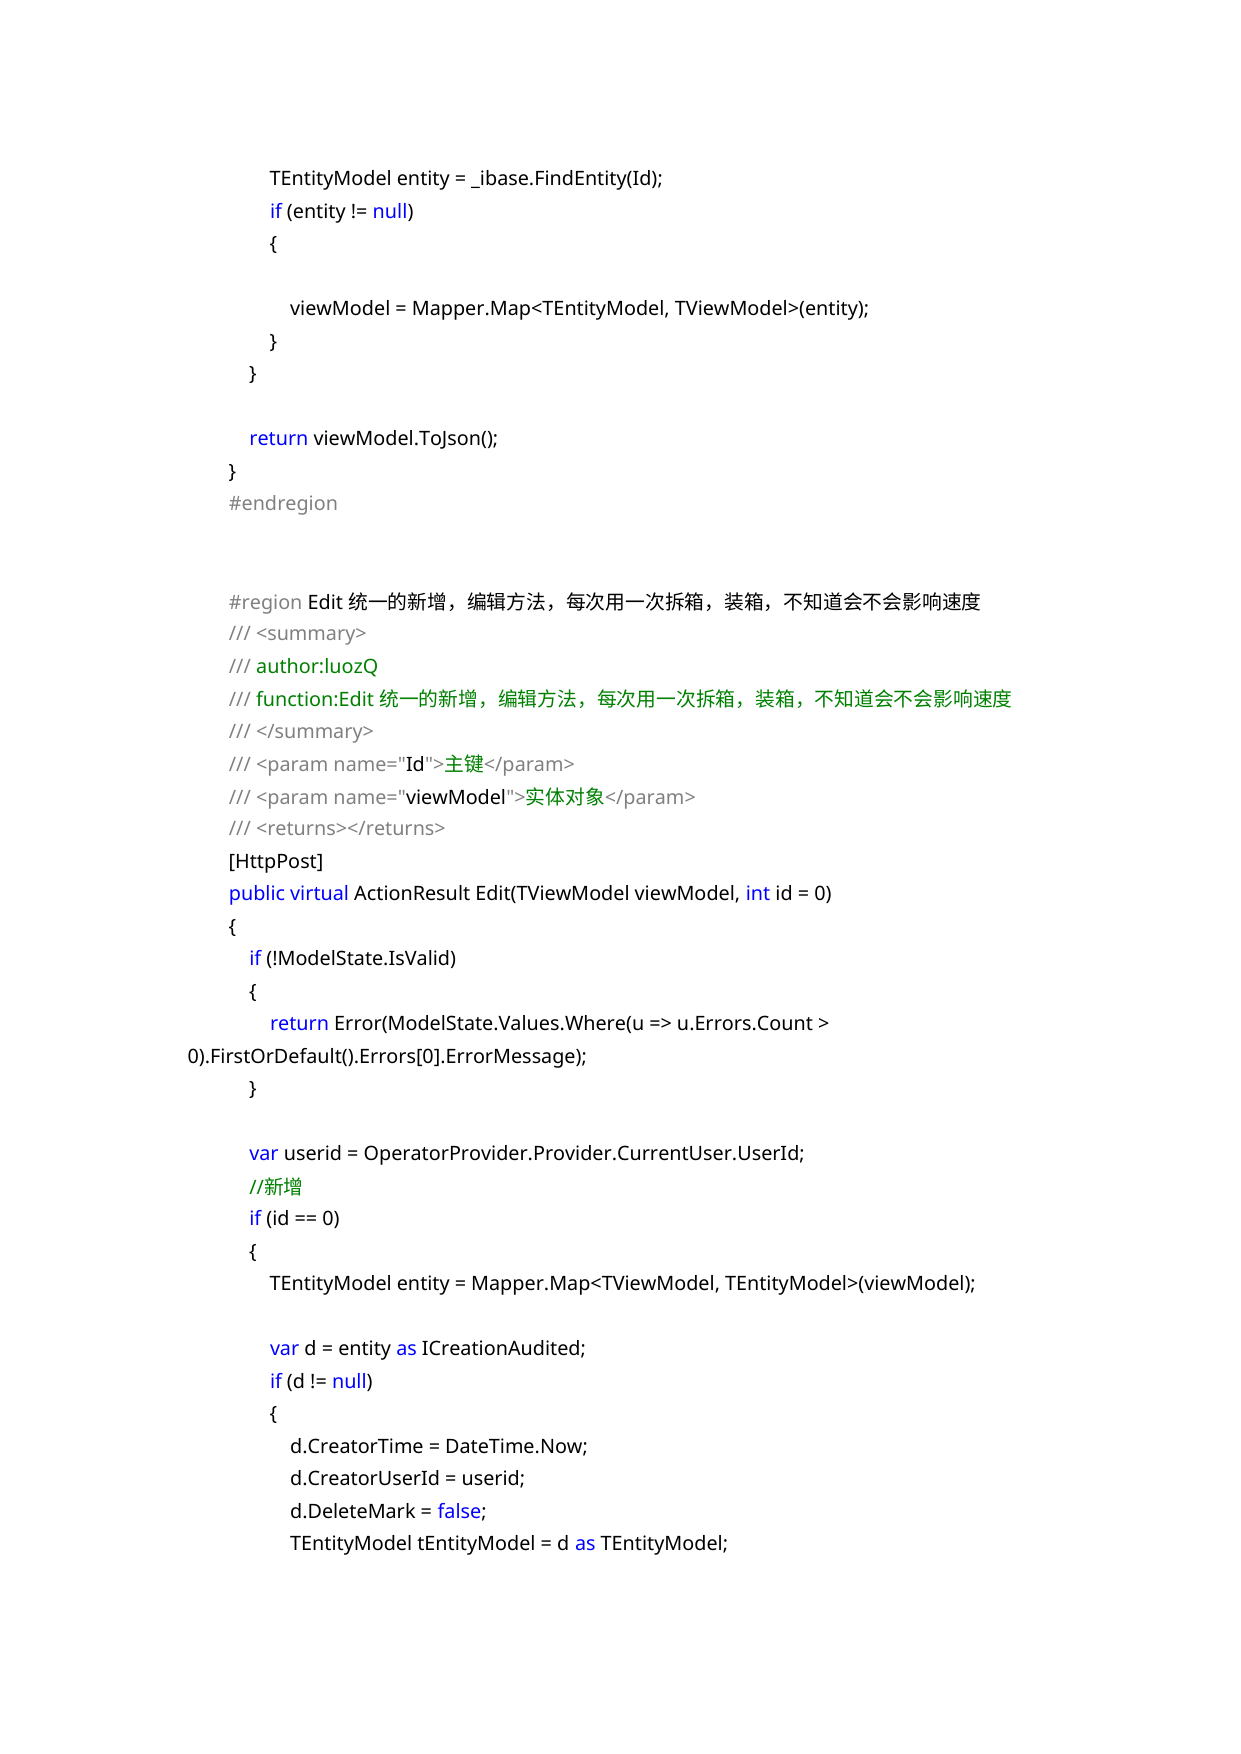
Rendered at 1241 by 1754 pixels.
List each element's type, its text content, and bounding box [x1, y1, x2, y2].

text //新增 [187, 1169, 1053, 1202]
text if (d != null) [187, 1364, 1053, 1397]
text /// <returns></returns> [187, 812, 1053, 844]
text TEntityModel entity = Mapper.Map<TViewModel, TEntityModel>(viewModel); [187, 1267, 1053, 1299]
text /// <param name="viewModel">实体对象</param> [187, 779, 1053, 812]
text if (!ModelState.IsValid) [187, 942, 1053, 974]
text if (id == 0) [187, 1202, 1053, 1234]
text public virtual ActionResult Edit(TViewModel viewModel, int id = 0) [187, 877, 1053, 909]
text } [187, 357, 1053, 389]
text { [187, 1234, 1053, 1267]
text d.CreatorUserId = userid; [187, 1462, 1053, 1494]
text /// </summary> [187, 714, 1053, 747]
text /// function:Edit 统一的新增，编辑方法，每次用一次拆箱，装箱，不知道会不会影响速度 [187, 682, 1053, 714]
text /// <param name="Id">主键</param> [187, 747, 1053, 779]
text { [187, 909, 1053, 942]
text { [187, 974, 1053, 1007]
text TEntityModel entity = _ibase.FindEntity(Id); [187, 162, 1053, 194]
text return Error(ModelState.Values.Where(u => u.Errors.Count > 0).FirstOrDefault().Errors[0].ErrorMessage); [187, 1007, 1053, 1072]
text TEntityModel tEntityModel = d as TEntityModel; [187, 1527, 1053, 1559]
text d.CreatorTime = DateTime.Now; [187, 1429, 1053, 1462]
text /// author:luozQ [187, 649, 1053, 682]
text { [187, 227, 1053, 259]
text var userid = OperatorProvider.Provider.CurrentUser.UserId; [187, 1137, 1053, 1169]
text var d = entity as ICreationAudited; [187, 1332, 1053, 1364]
text d.DeleteMark = false; [187, 1494, 1053, 1527]
text } [187, 454, 1053, 487]
text return viewModel.ToJson(); [187, 422, 1053, 454]
text #endregion [187, 487, 1053, 519]
text [HttpPost] [187, 844, 1053, 877]
text } [187, 1072, 1053, 1104]
text if (entity != null) [187, 194, 1053, 227]
text #region Edit 统一的新增，编辑方法，每次用一次拆箱，装箱，不知道会不会影响速度 [187, 584, 1053, 617]
text viewModel = Mapper.Map<TEntityModel, TViewModel>(entity); [187, 292, 1053, 324]
text { [187, 1397, 1053, 1429]
text } [187, 324, 1053, 357]
text /// <summary> [187, 617, 1053, 649]
